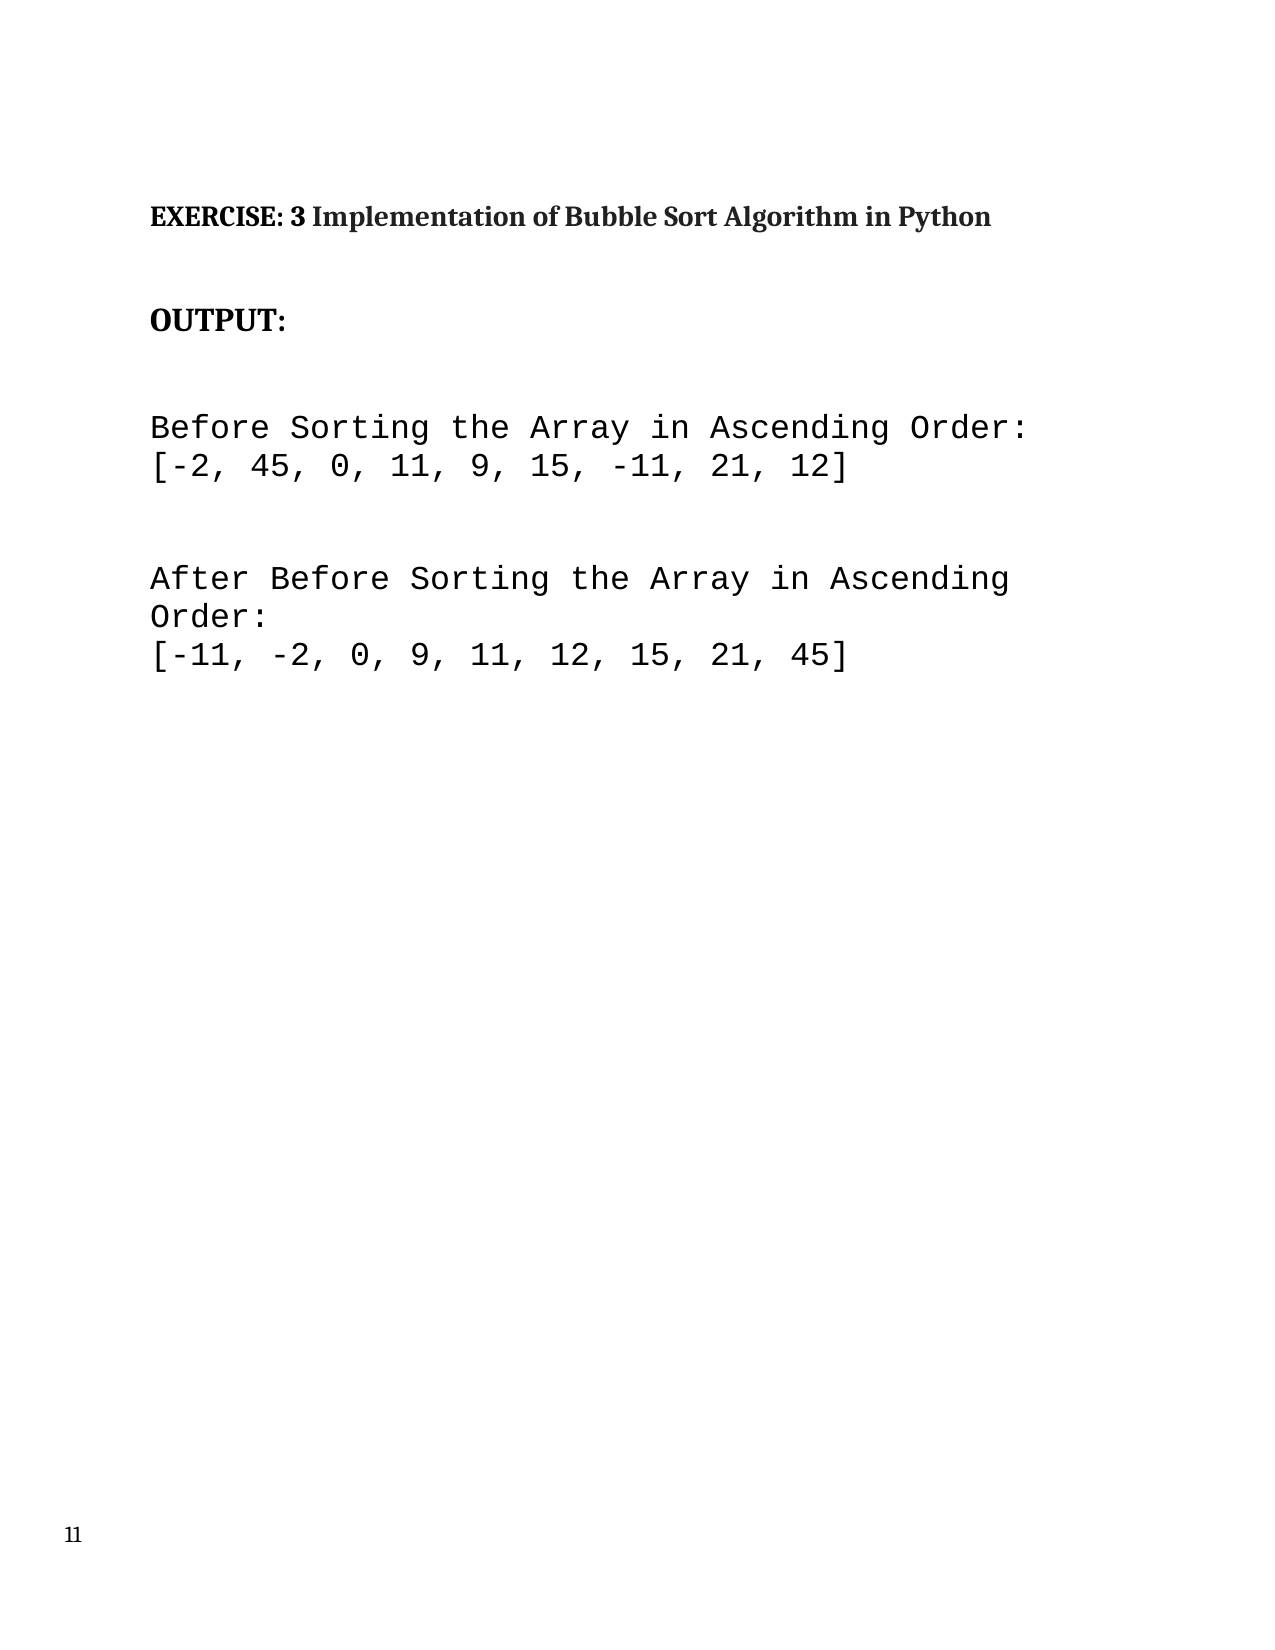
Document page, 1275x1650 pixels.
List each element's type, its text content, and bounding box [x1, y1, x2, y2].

subtitle OUTPUT: [150, 302, 1223, 340]
subtitle Before Sorting the Array in Ascending Order: [-2, 45, 0, 11, 9, 15, -11, 21, 12] [150, 411, 1030, 486]
text EXERCISE: 3 Implementation of Bubble Sort Algorithm in Python [150, 201, 1223, 234]
subtitle [-11, -2, 0, 9, 11, 12, 15, 21, 45] [150, 638, 1223, 676]
text After Before Sorting the Array in Ascending Order: [150, 562, 1010, 637]
